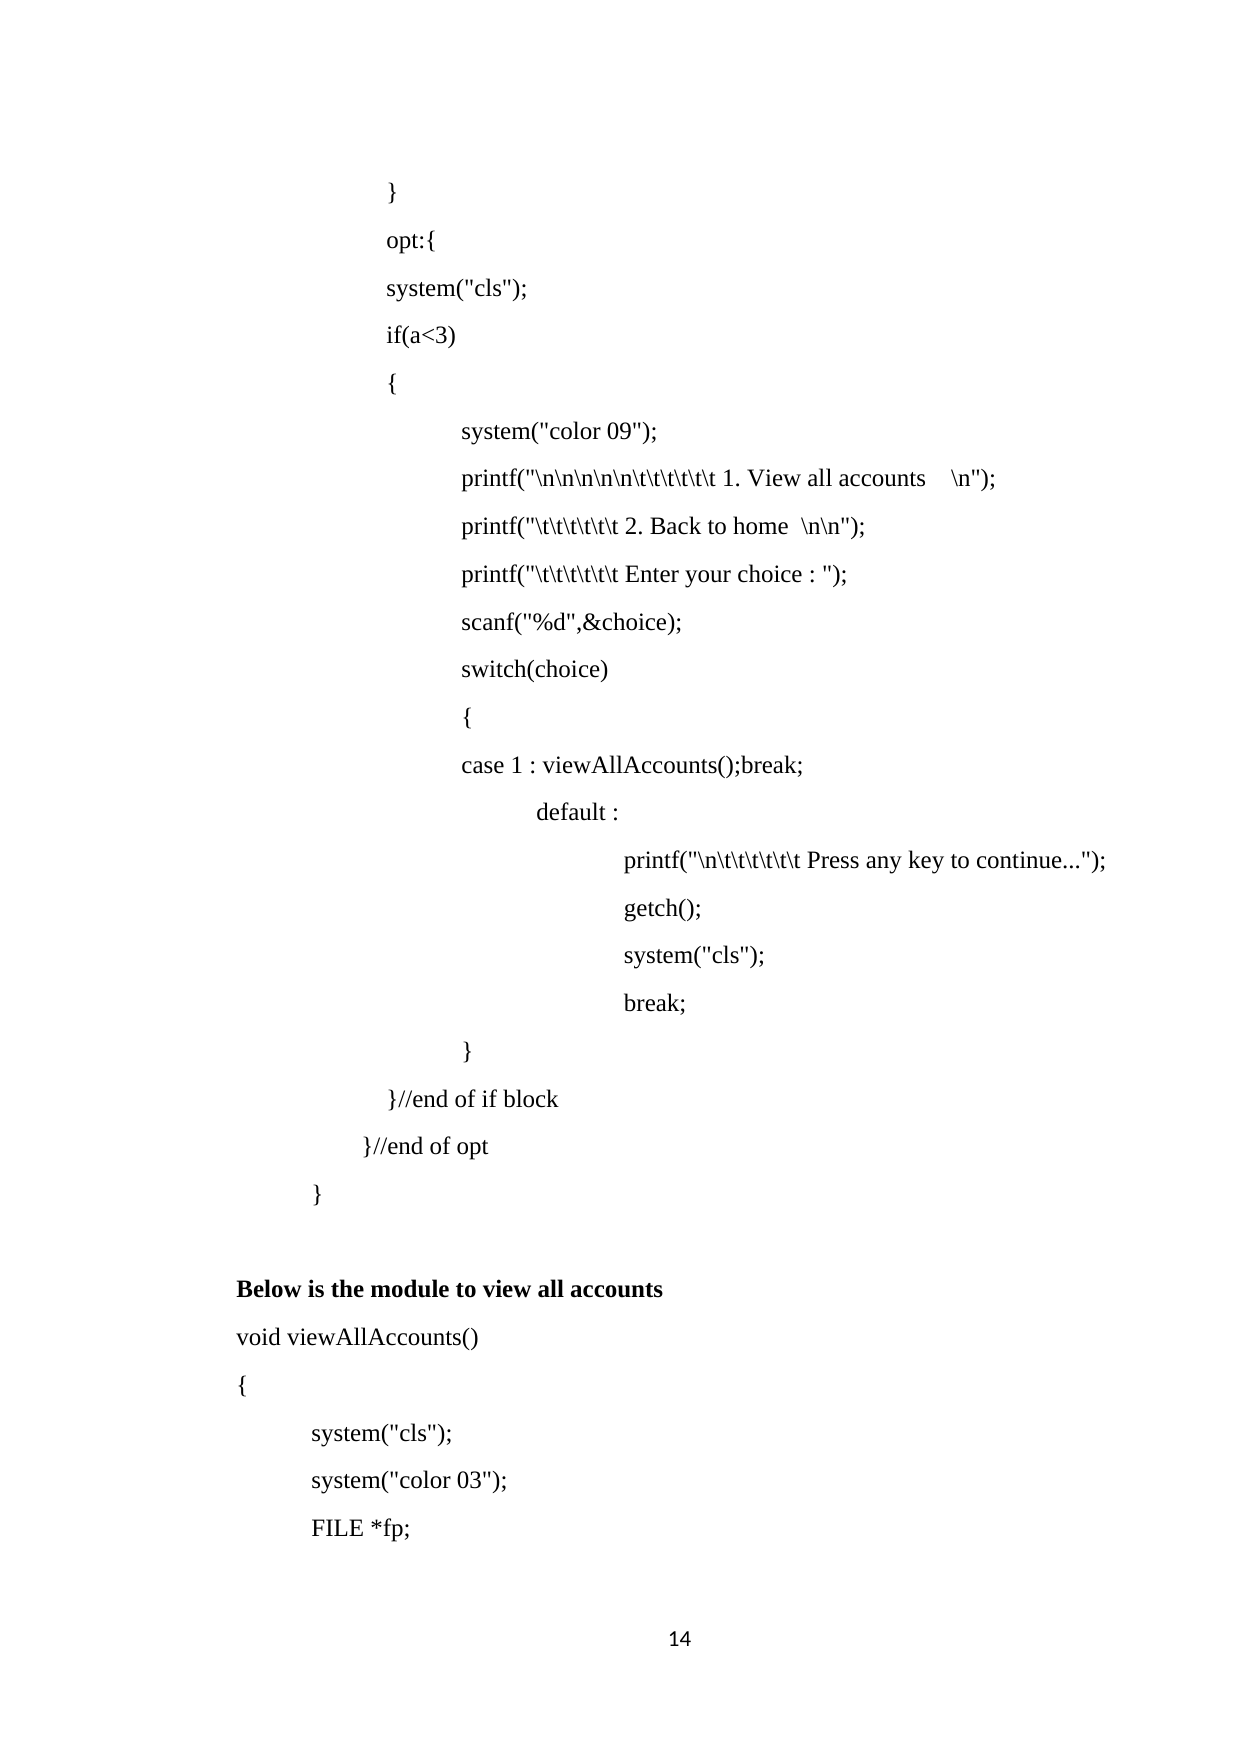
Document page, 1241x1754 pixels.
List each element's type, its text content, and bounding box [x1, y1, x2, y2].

text }//end of opt [236, 1131, 1122, 1160]
text } [236, 1036, 1122, 1065]
text }//end of if block [236, 1084, 1122, 1112]
text system("cls"); [236, 273, 1122, 301]
text break; [236, 988, 1122, 1017]
text printf("\n\n\n\n\n\t\t\t\t\t\t 1. View all accounts \n"); [236, 463, 1122, 492]
text } [236, 1179, 1122, 1208]
text { [236, 702, 1122, 731]
text printf("\n\t\t\t\t\t\t Press any key to continue..."); [236, 845, 1122, 874]
text printf("\t\t\t\t\t\t 2. Back to home \n\n"); [236, 511, 1122, 540]
text { [236, 368, 1122, 397]
text system("cls"); [236, 941, 1122, 969]
text scanf("%d",&choice); [236, 607, 1122, 635]
text case 1 : viewAllAccounts();break; [236, 750, 1122, 778]
text } [236, 177, 1122, 206]
text void viewAllAccounts() [236, 1322, 1122, 1351]
text switch(choice) [236, 654, 1122, 683]
text system("color 09"); [236, 416, 1122, 444]
text system("cls"); [236, 1418, 1122, 1446]
text Below is the module to view all accounts [236, 1274, 1122, 1303]
text opt:{ [236, 225, 1122, 254]
text default : [236, 797, 1122, 826]
text system("color 03"); [236, 1465, 1122, 1494]
text if(a<3) [236, 320, 1122, 349]
text printf("\t\t\t\t\t\t Enter your choice : "); [236, 559, 1122, 588]
text getch(); [236, 893, 1122, 922]
text { [236, 1370, 1122, 1399]
text FILE *fp; [236, 1513, 1122, 1542]
